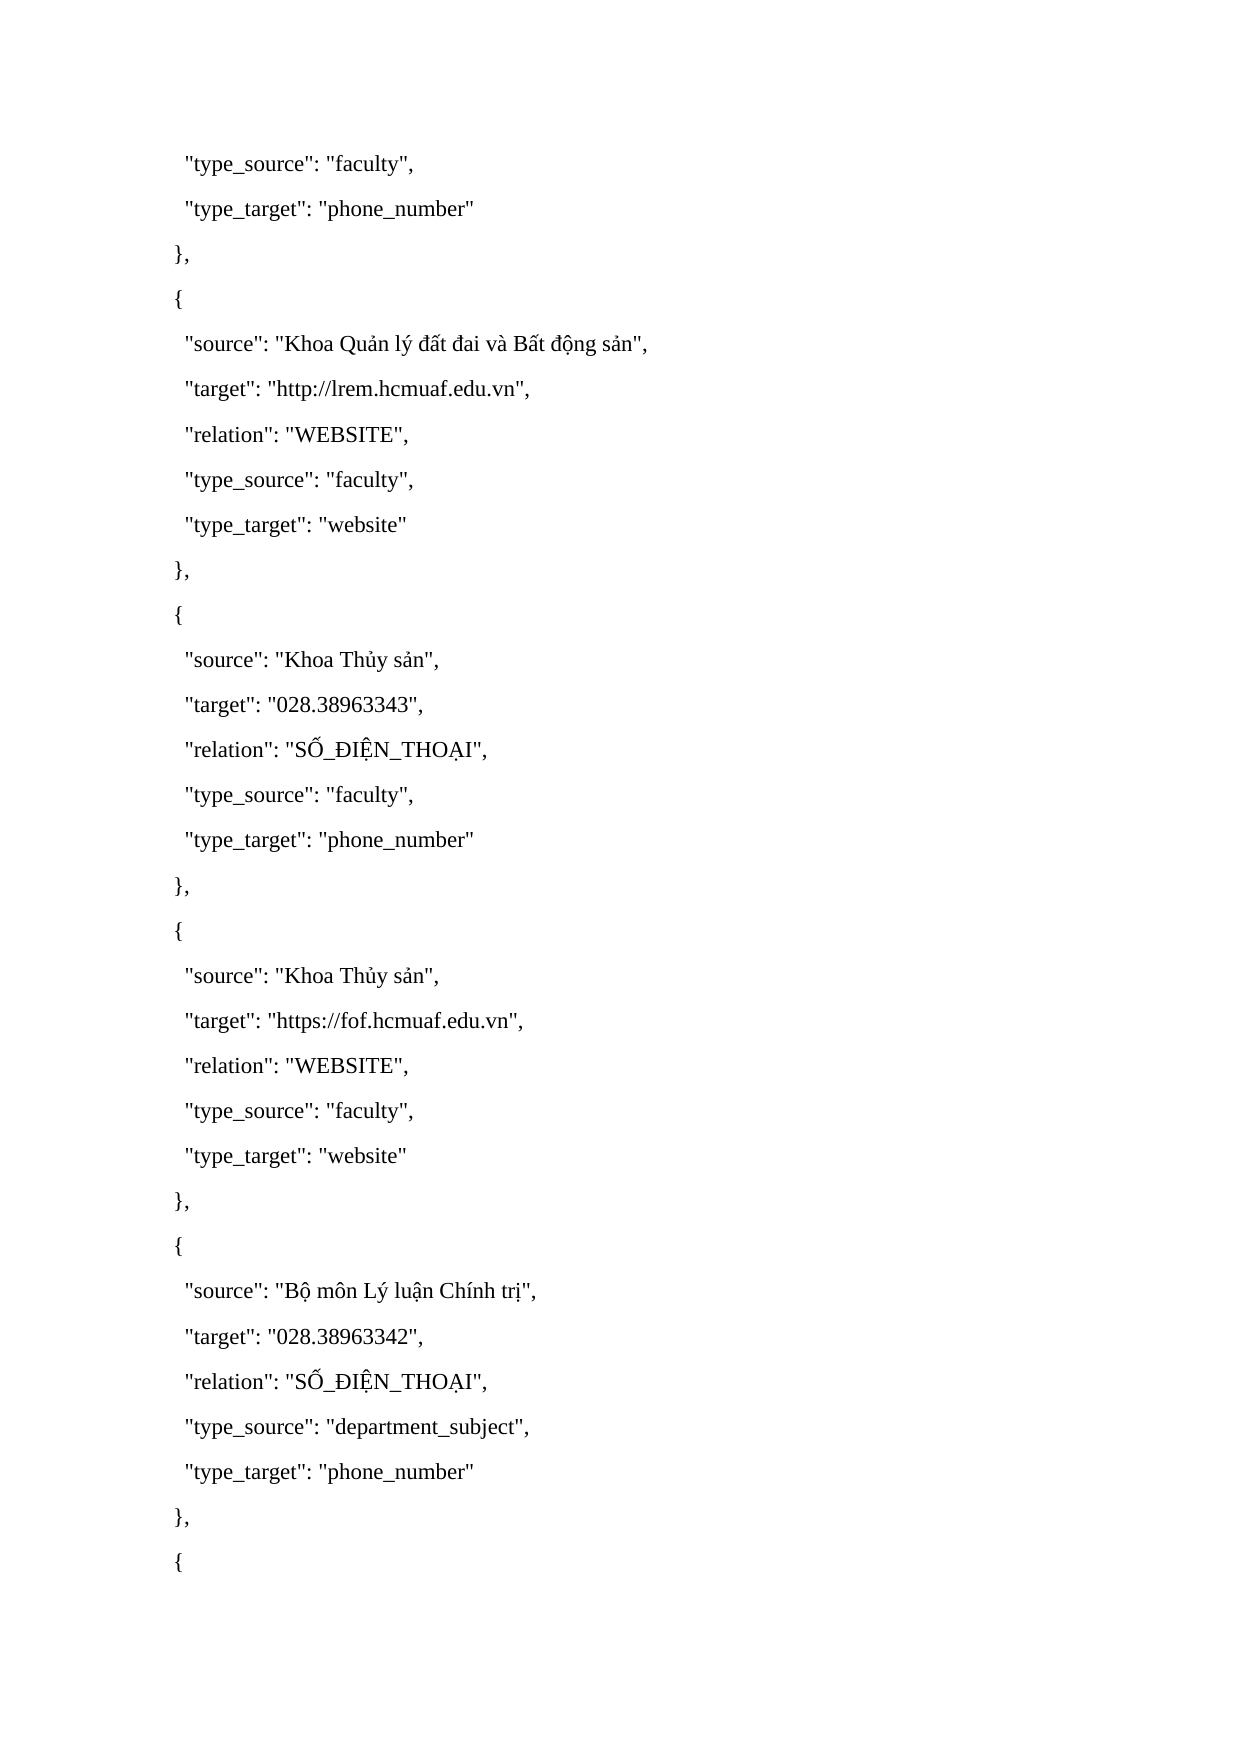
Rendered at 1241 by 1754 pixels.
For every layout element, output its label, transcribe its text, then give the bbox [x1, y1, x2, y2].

text "type_source": "faculty", [150, 466, 1090, 492]
text { [150, 1232, 1090, 1259]
text }, [150, 556, 1090, 582]
text "relation": "SỐ_ĐIỆN_THOẠI", [150, 1368, 1090, 1394]
text "source": "Bộ môn Lý luận Chính trị", [150, 1278, 1090, 1304]
text "type_source": "department_subject", [150, 1413, 1090, 1439]
text { [150, 285, 1090, 312]
text "relation": "WEBSITE", [150, 1052, 1090, 1078]
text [150, 330, 1090, 357]
text "source": "Khoa Thủy sản", [150, 962, 1090, 988]
text }, [150, 240, 1090, 267]
text { [150, 601, 1090, 627]
text "type_target": "website" [150, 1142, 1090, 1169]
text "target": "028.38963343", [150, 691, 1090, 718]
text "relation": "WEBSITE", [150, 421, 1090, 447]
text }, [150, 872, 1090, 898]
text { [150, 917, 1090, 943]
text { [150, 1548, 1090, 1574]
text "type_source": "faculty", [150, 1097, 1090, 1123]
text }, [150, 1503, 1090, 1529]
text "type_target": "phone_number" [150, 1458, 1090, 1484]
text "type_source": "faculty", [150, 781, 1090, 808]
text "source": "Khoa Thủy sản", [150, 646, 1090, 672]
text "target": "http://lrem.hcmuaf.edu.vn", [150, 376, 1090, 402]
text "target": "https://fof.hcmuaf.edu.vn", [150, 1007, 1090, 1033]
text "type_target": "phone_number" [150, 827, 1090, 853]
text }, [150, 1187, 1090, 1214]
text "target": "028.38963342", [150, 1323, 1090, 1349]
text "type_target": "phone_number" [150, 195, 1090, 221]
text "relation": "SỐ_ĐIỆN_THOẠI", [150, 736, 1090, 763]
text "type_source": "faculty", [150, 150, 1090, 176]
text "type_target": "website" [150, 511, 1090, 537]
